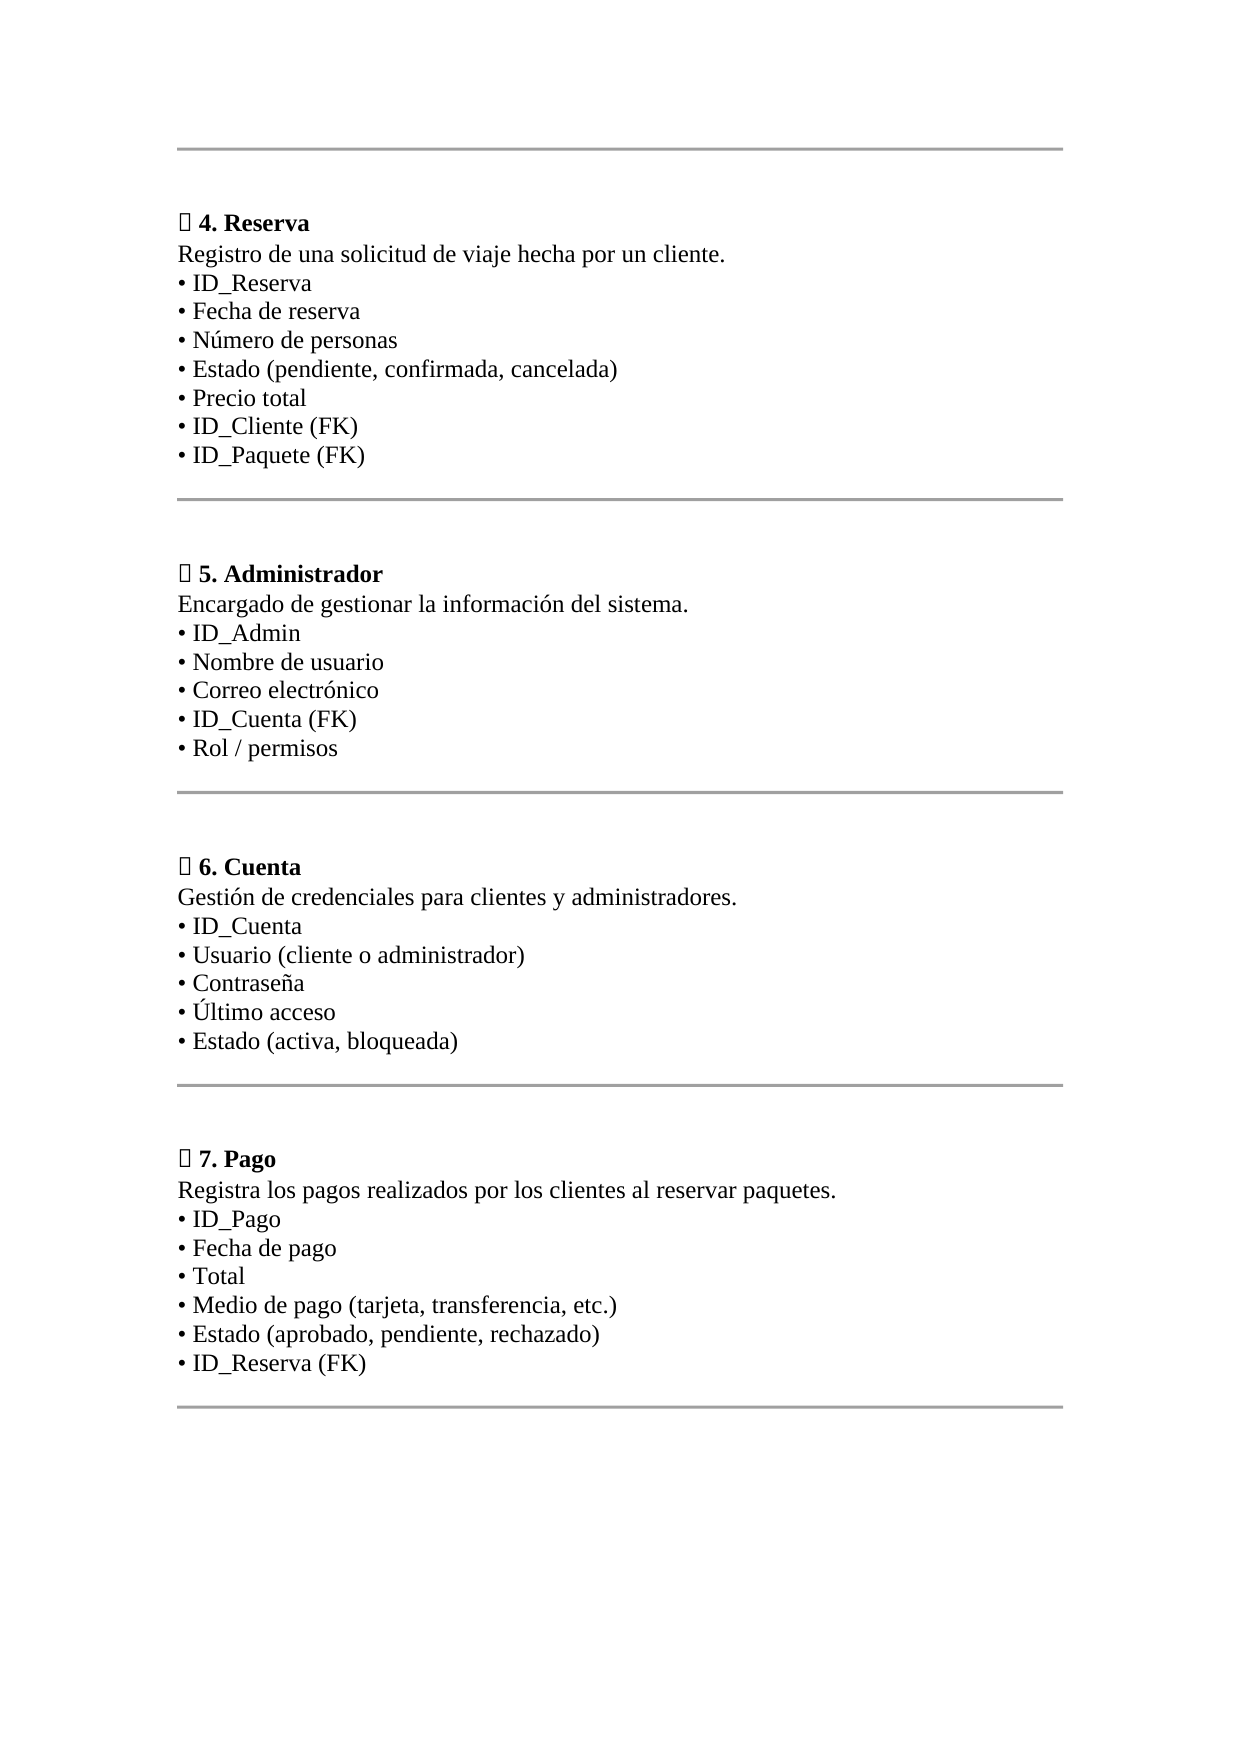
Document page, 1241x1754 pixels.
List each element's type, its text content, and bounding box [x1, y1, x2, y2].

text ✅ 4. Reserva Registro de una solicitud de viaje hecha por un cliente. • ID_Reserva • Fecha de reserva • Número de personas • Estado (pendiente, confirmada, cancelada) • Precio total • ID_Cliente (FK) • ID_Paquete (FK) [177, 205, 1063, 469]
text ✅ 6. Cuenta Gestión de credenciales para clientes y administradores. • ID_Cuenta • Usuario (cliente o administrador) • Contraseña • Último acceso • Estado (activa, bloqueada) [177, 848, 1063, 1055]
text ✅ 7. Pago Registra los pagos realizados por los clientes al reservar paquetes. • ID_Pago • Fecha de pago • Total • Medio de pago (tarjeta, transferencia, etc.) • Estado (aprobado, pendiente, rechazado) • ID_Reserva (FK) [177, 1141, 1063, 1376]
text ✅ 5. Administrador Encargado de gestionar la información del sistema. • ID_Admin • Nombre de usuario • Correo electrónico • ID_Cuenta (FK) • Rol / permisos [177, 555, 1063, 762]
